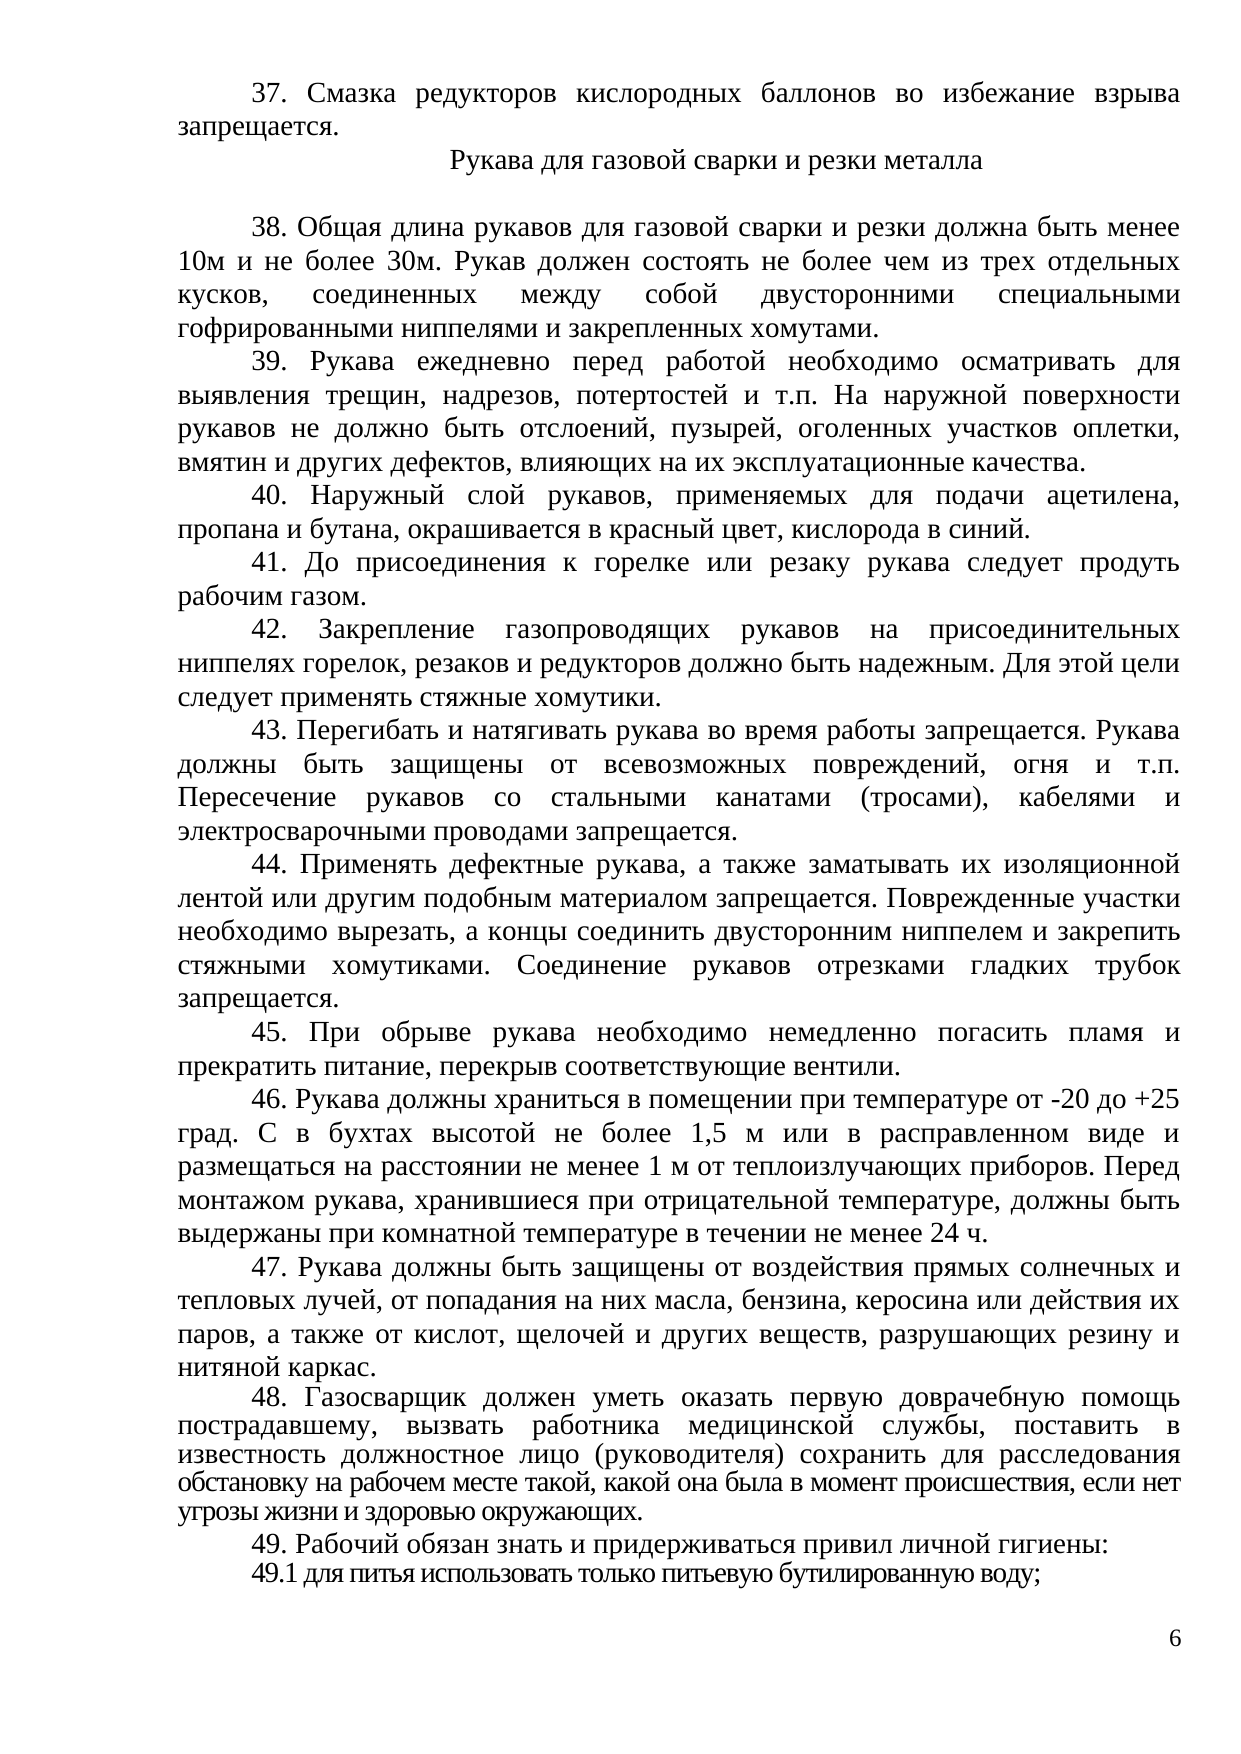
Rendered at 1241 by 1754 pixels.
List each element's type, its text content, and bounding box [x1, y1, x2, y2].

text 44. Применять дефектные рукава, а также заматывать их изоляционной лентой или другим подобным материалом запрещается. Поврежденные участки необходимо вырезать, а концы соединить двусторонним ниппелем и закрепить стяжными хомутиками. Соединение рукавов отрезками гладких трубок запрещается. [177, 846, 1181, 1014]
text 41. До присоединения к горелке или резаку рукава следует продуть рабочим газом. [177, 544, 1181, 612]
text 38. Общая длина рукавов для газовой сварки и резки должна быть менее 10м и не более 30м. Рукав должен состоять не более чем из трех отдельных кусков, соединенных между собой двусторонними специальными гофрированными ниппелями и закрепленных хомутами. [177, 209, 1181, 343]
text 37. Смазка редукторов кислородных баллонов во избежание взрыва запрещается. [177, 75, 1181, 142]
text 48. Газосварщик должен уметь оказать первую доврачебную помощь пострадавшему, вызвать работника медицинской службы, поставить в известность должностное лицо (руководителя) сохранить для расследования обстановку на рабочем месте такой, какой она была в момент происшествия, если нет угрозы жизни и здоровью окружающих. [177, 1383, 1181, 1526]
text 49. Рабочий обязан знать и придерживаться привил личной гигиены: [177, 1526, 1181, 1559]
text 40. Наружный слой рукавов, применяемых для подачи ацетилена, пропана и бутана, окрашивается в красный цвет, кислорода в синий. [177, 477, 1181, 544]
text 45. При обрыве рукава необходимо немедленно погасить пламя и прекратить питание, перекрыв соответствующие вентили. [177, 1014, 1181, 1081]
text 47. Рукава должны быть защищены от воздействия прямых солнечных и тепловых лучей, от попадания на них масла, бензина, керосина или действия их паров, а также от кислот, щелочей и других веществ, разрушающих резину и нитяной каркас. [177, 1249, 1181, 1383]
text Рукава для газовой сварки и резки металла [177, 142, 1181, 176]
text 46. Рукава должны храниться в помещении при температуре от -20 до +25 град. C в бухтах высотой не более или в расправленном виде и размещаться на расстоянии не менее от теплоизлучающих приборов. Перед монтажом рукава, хранившиеся при отрицательной температуре, должны быть выдержаны при комнатной температуре в течении не менее 24 ч. [177, 1081, 1181, 1249]
text 43. Перегибать и натягивать рукава во время работы запрещается. Рукава должны быть защищены от всевозможных повреждений, огня и т.п. Пересечение рукавов со стальными канатами (тросами), кабелями и электросварочными проводами запрещается. [177, 712, 1181, 846]
text 42. Закрепление газопроводящих рукавов на присоединительных ниппелях горелок, резаков и редукторов должно быть надежным. Для этой цели следует применять стяжные хомутики. [177, 612, 1181, 712]
text 39. Рукава ежедневно перед работой необходимо осматривать для выявления трещин, надрезов, потертостей и т.п. На наружной поверхности рукавов не должно быть отслоений, пузырей, оголенных участков оплетки, вмятин и других дефектов, влияющих на их эксплуатационные качества. [177, 343, 1181, 477]
text 49.1 для питья использовать только питьевую бутилированную воду; [177, 1559, 1181, 1588]
